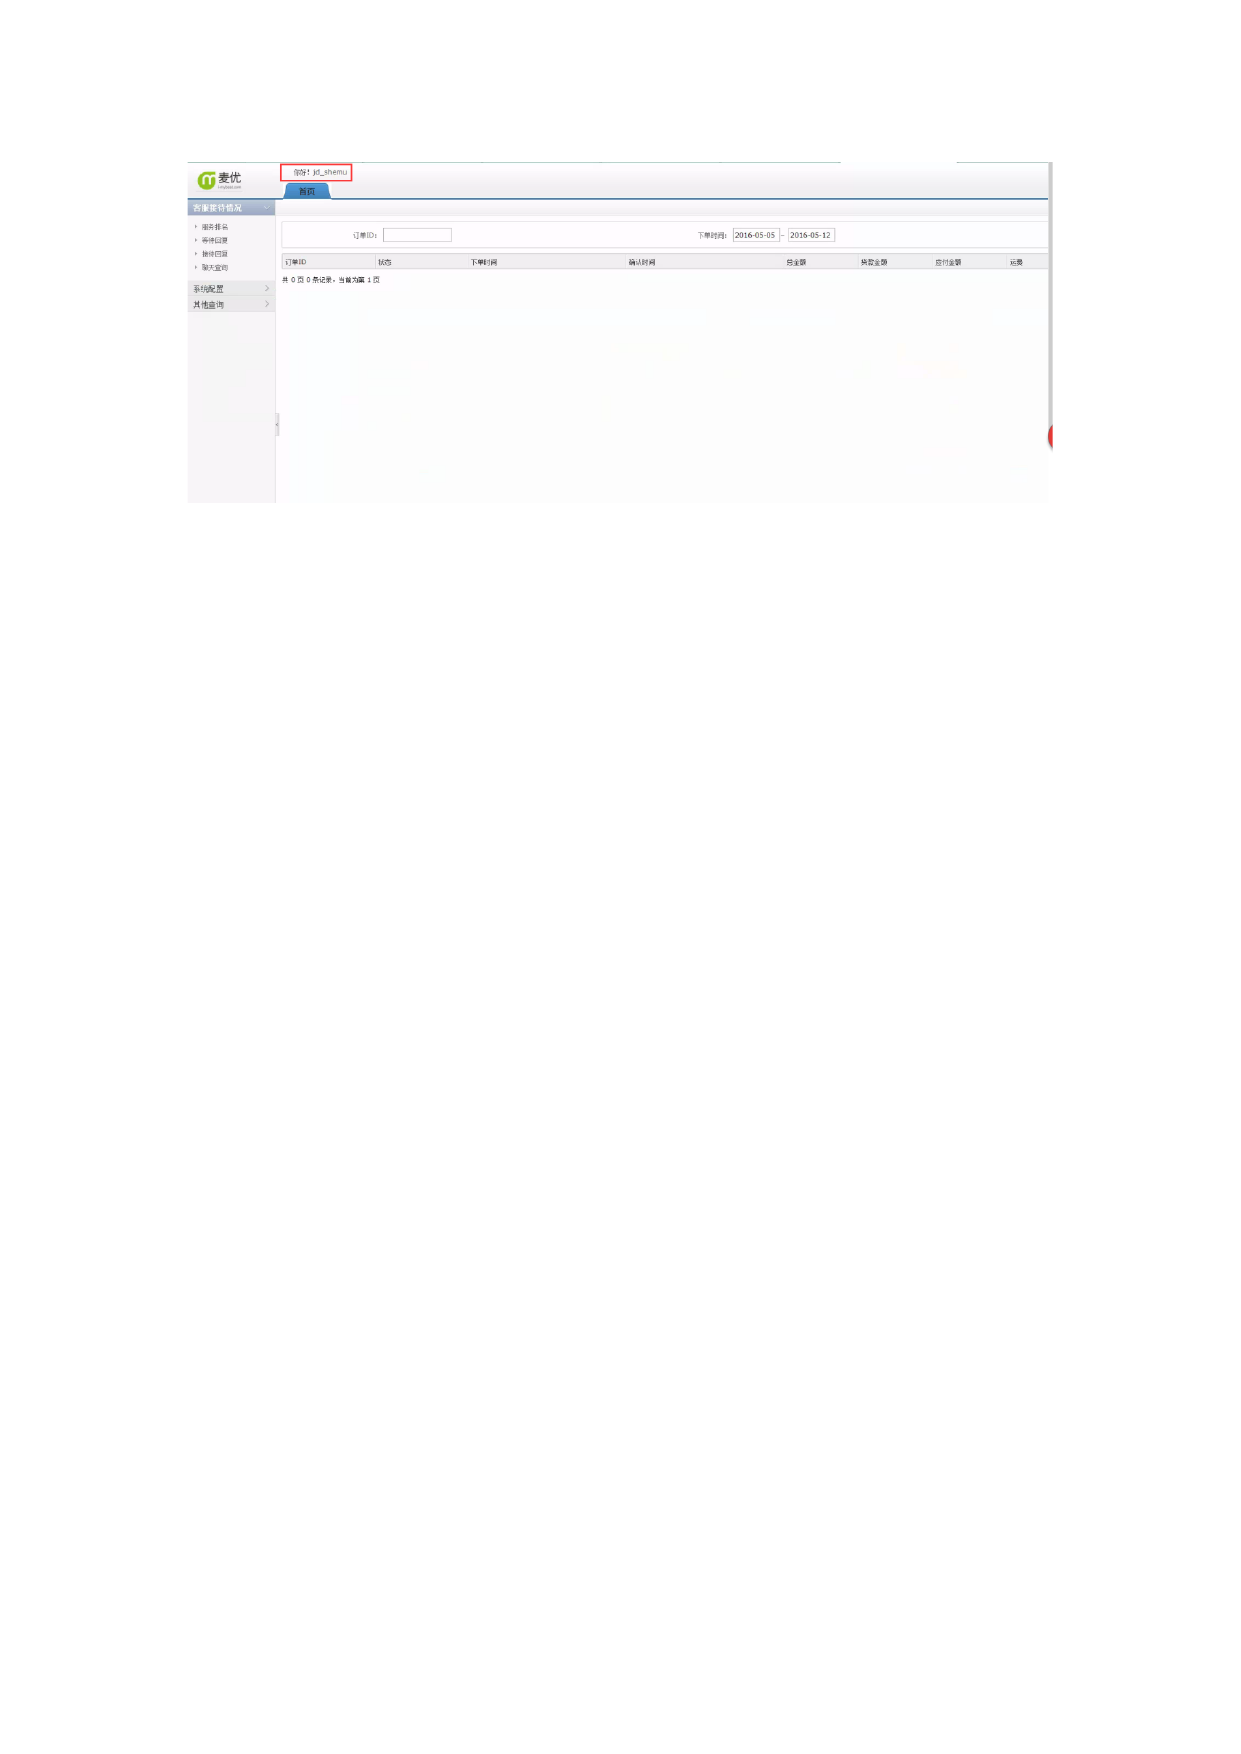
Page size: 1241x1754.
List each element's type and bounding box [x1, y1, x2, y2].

picture [187, 162, 1053, 503]
